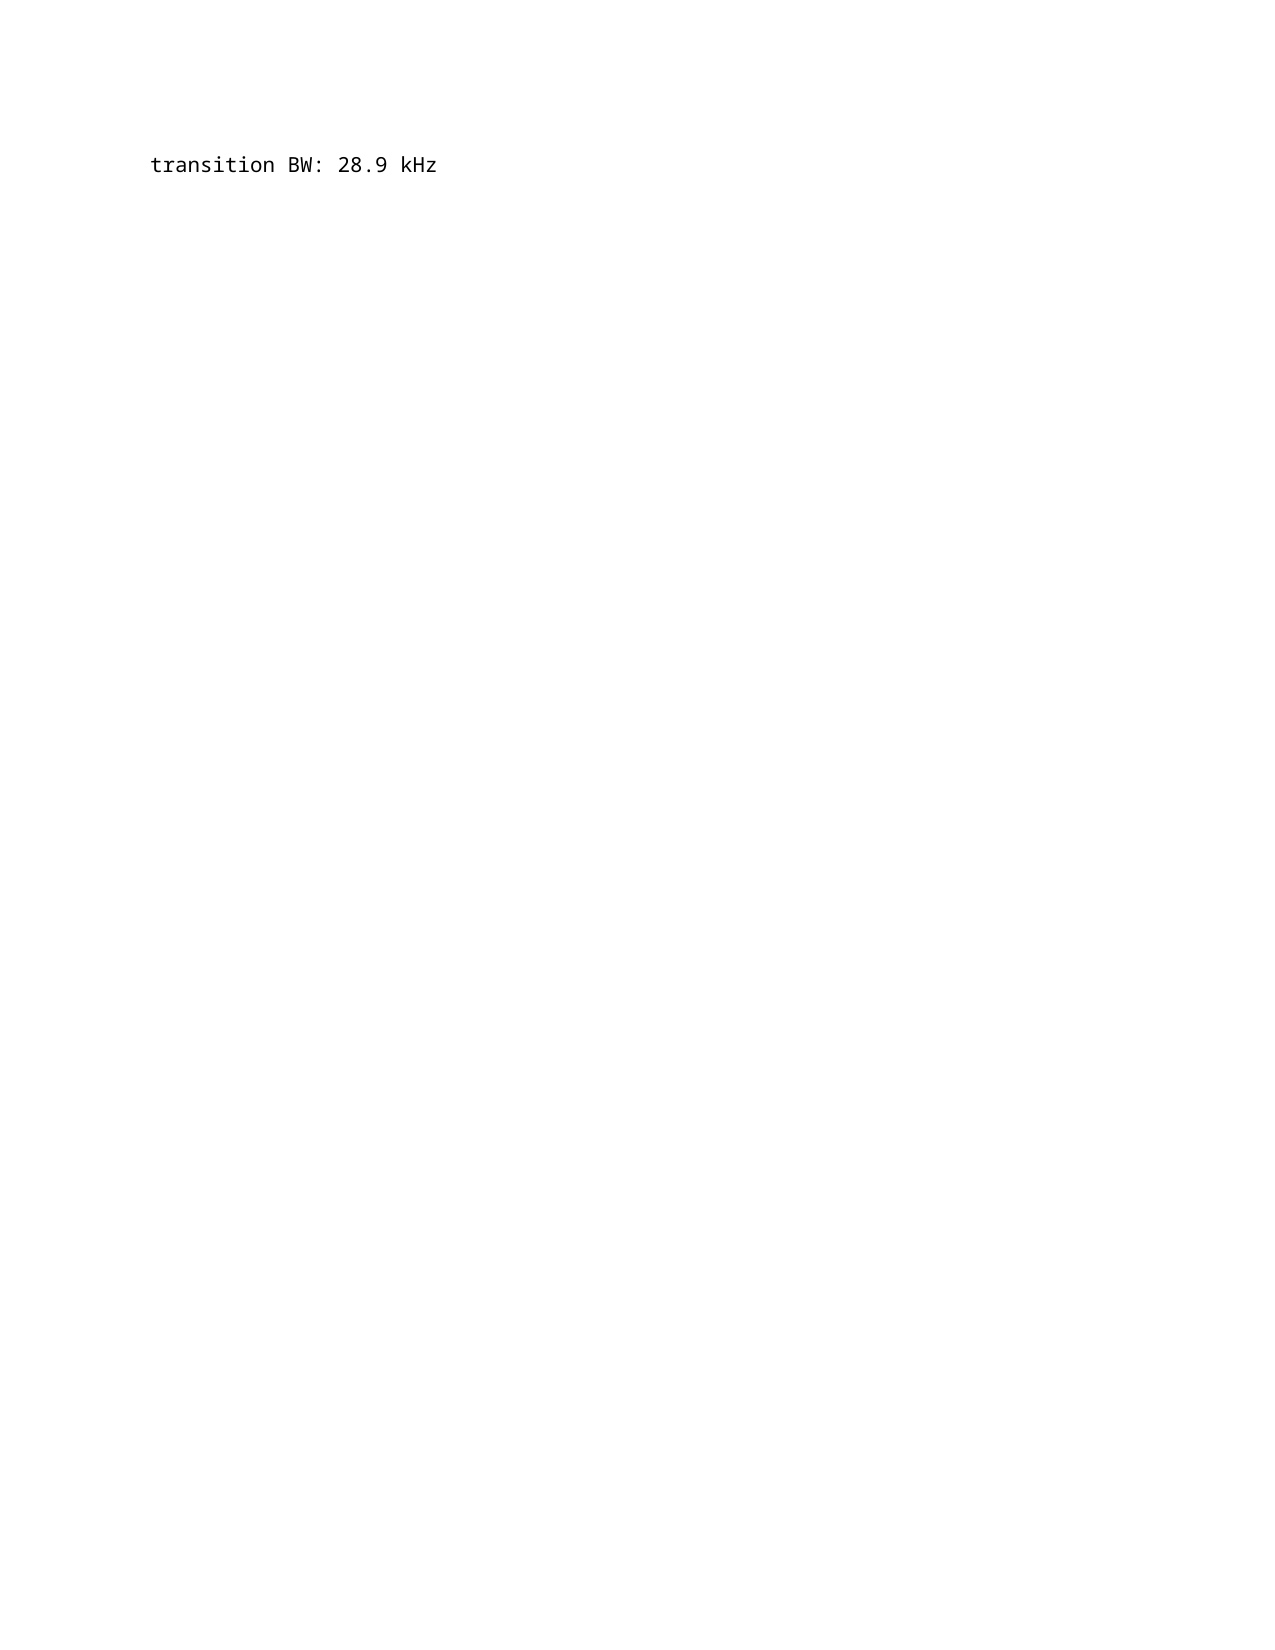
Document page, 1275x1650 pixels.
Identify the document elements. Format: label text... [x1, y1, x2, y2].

text transition BW: 28.9 kHz [150, 150, 1125, 178]
